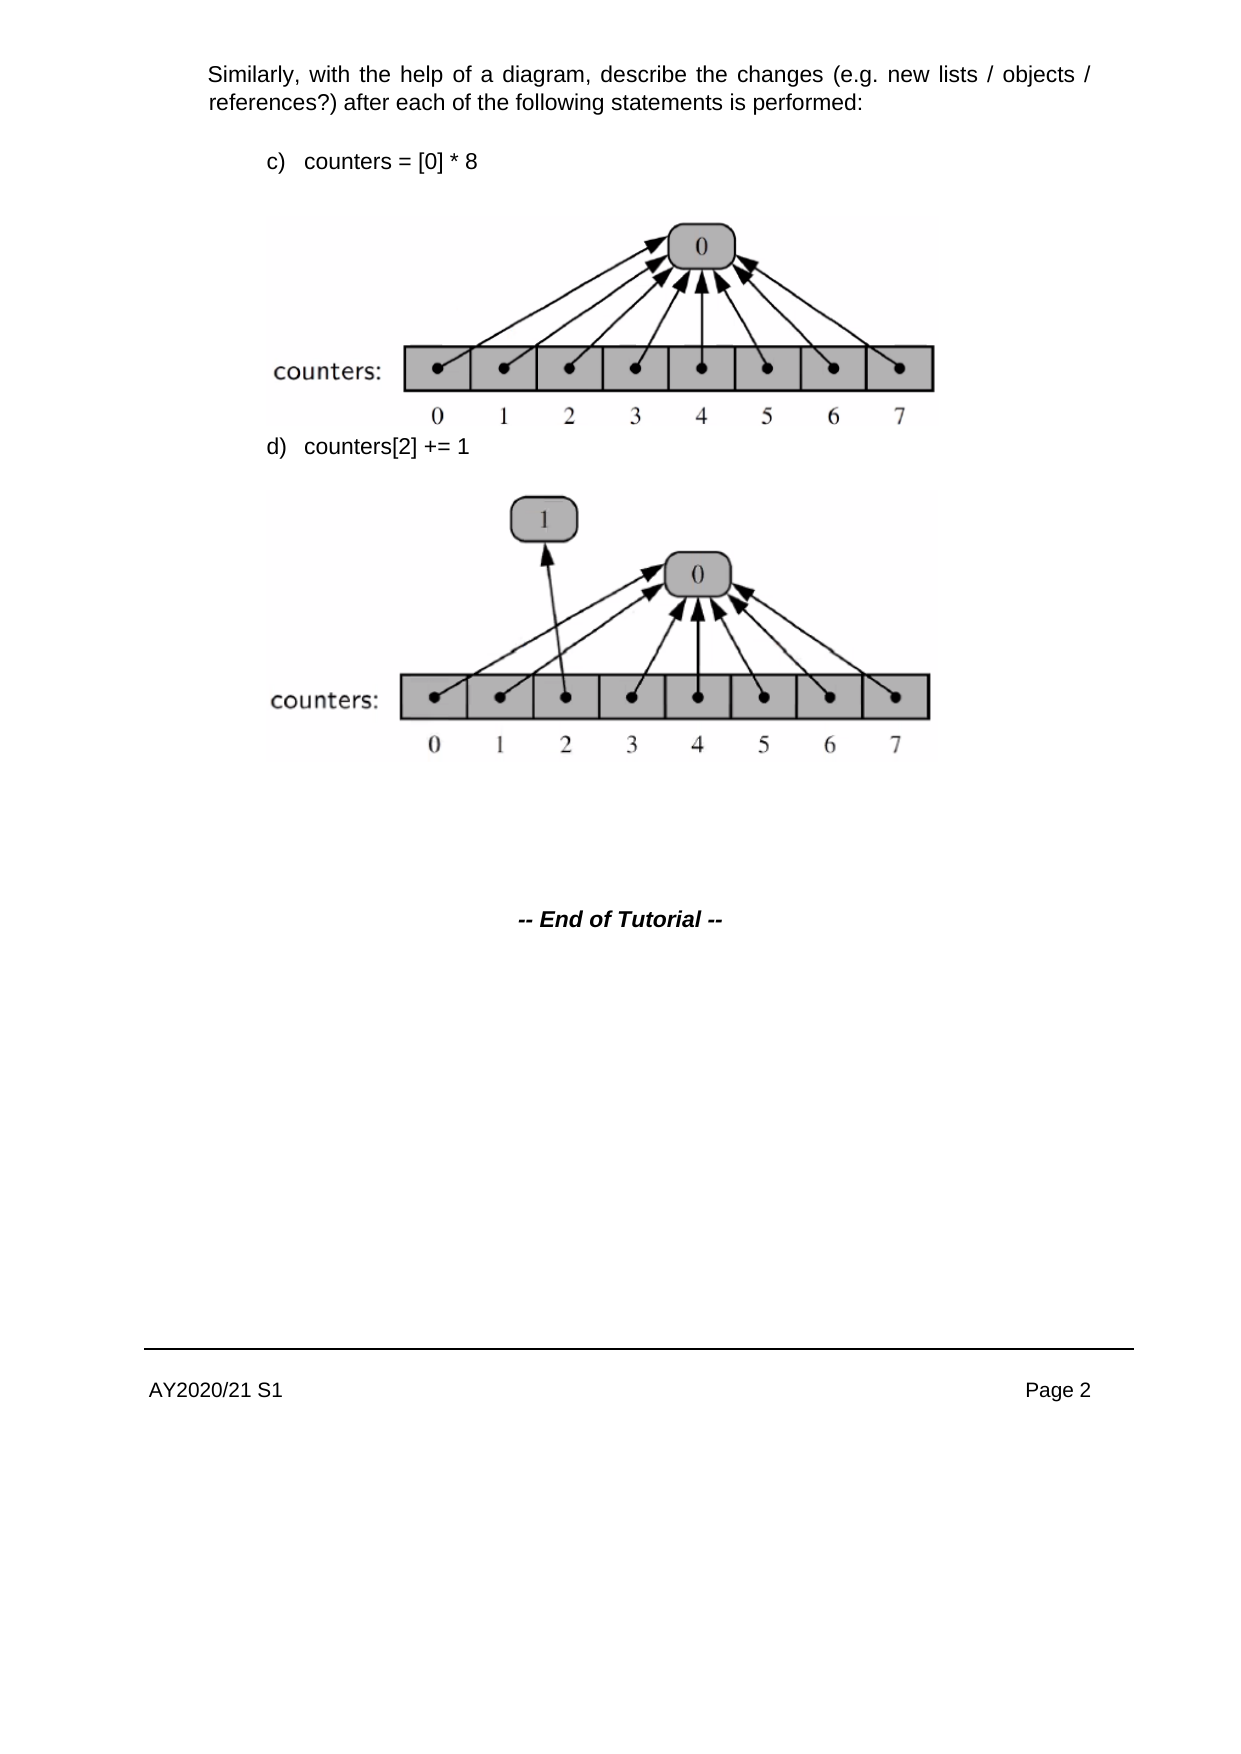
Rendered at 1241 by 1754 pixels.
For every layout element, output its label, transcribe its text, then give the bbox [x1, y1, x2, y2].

text Similarly, with the help of a diagram, describe the changes (e.g. new lists / objects / references?) after each of the following statements is performed: [207, 61, 1092, 115]
list counters = [0] * 8 [266, 148, 1097, 174]
text AY2020/21 S1 Page 2 [148, 1378, 1097, 1402]
picture [266, 490, 939, 762]
list counters[2] += 1 [266, 433, 1097, 459]
text -- End of Tutorial -- [150, 906, 1091, 932]
picture [266, 216, 940, 426]
